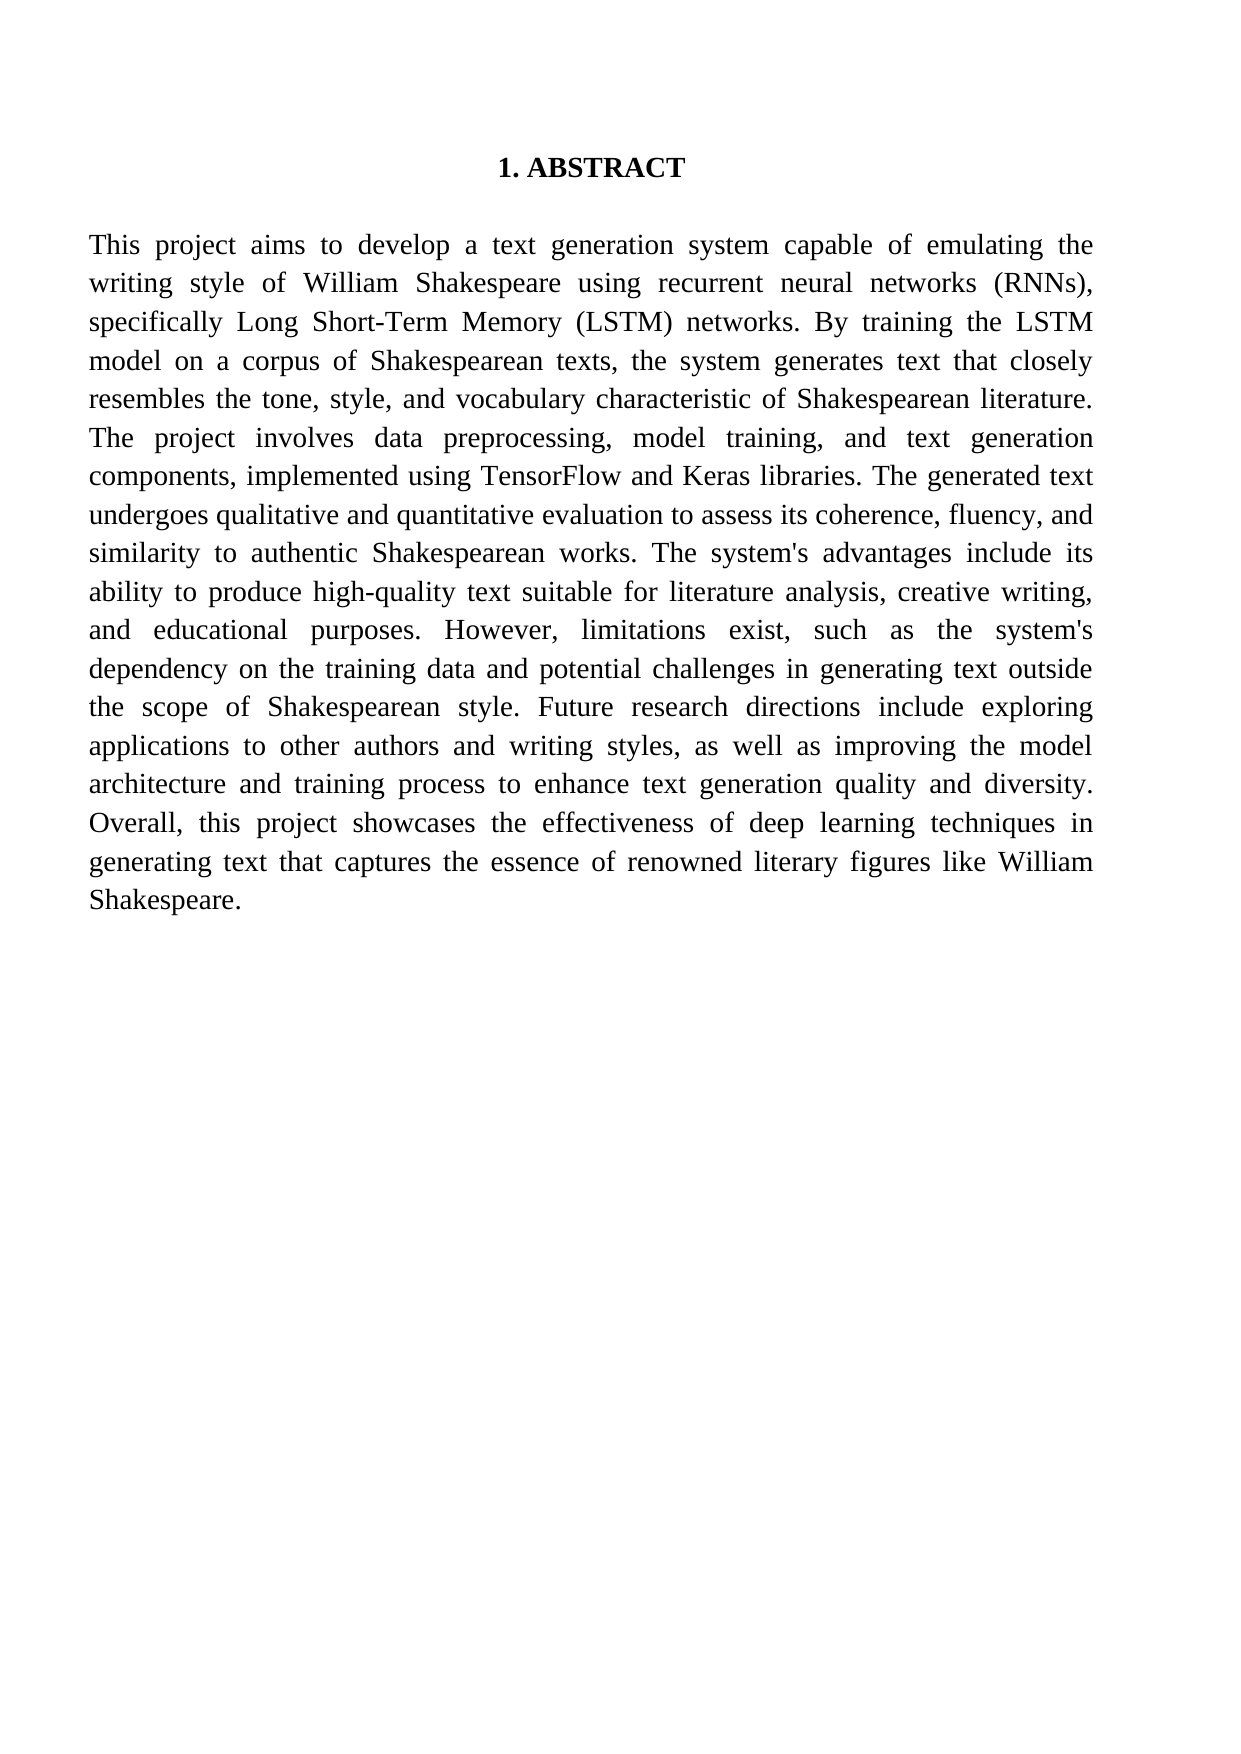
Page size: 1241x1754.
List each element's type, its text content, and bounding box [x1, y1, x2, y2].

text 1. ABSTRACT [88, 150, 1094, 183]
text This project aims to develop a text generation system capable of emulating the writing style of William Shakespeare using recurrent neural networks (RNNs), specifically Long Short-Term Memory (LSTM) networks. By training the LSTM model on a corpus of Shakespearean texts, the system generates text that closely resembles the tone, style, and vocabulary characteristic of Shakespearean literature. The project involves data preprocessing, model training, and text generation components, implemented using TensorFlow and Keras libraries. The generated text undergoes qualitative and quantitative evaluation to assess its coherence, fluency, and similarity to authentic Shakespearean works. The system's advantages include its ability to produce high-quality text suitable for literature analysis, creative writing, and educational purposes. However, limitations exist, such as the system's dependency on the training data and potential challenges in generating text outside the scope of Shakespearean style. Future research directions include exploring applications to other authors and writing styles, as well as improving the model architecture and training process to enhance text generation quality and diversity. Overall, this project showcases the effectiveness of deep learning techniques in generating text that captures the essence of renowned literary figures like William Shakespeare. [88, 227, 1094, 916]
